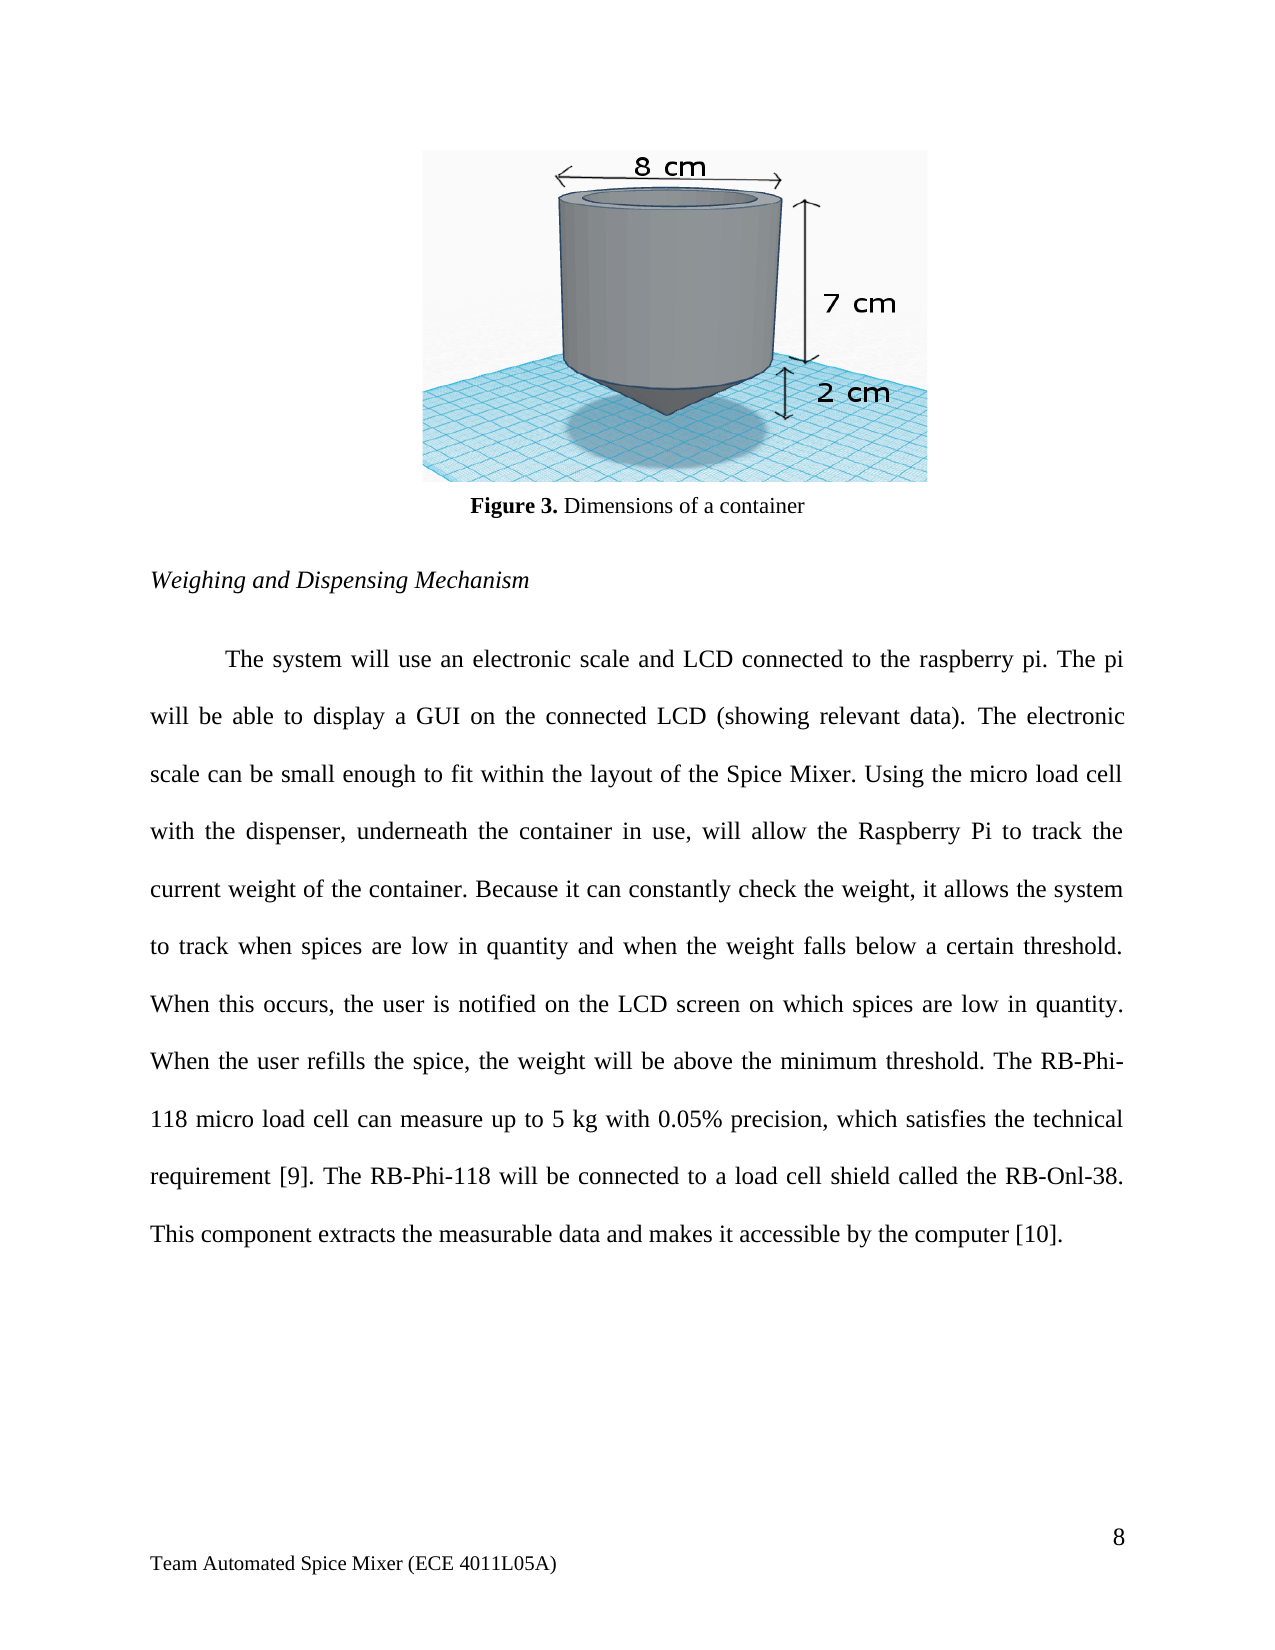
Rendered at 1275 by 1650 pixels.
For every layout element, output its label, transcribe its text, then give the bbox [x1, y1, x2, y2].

text The system will use an electronic scale and LCD connected to the raspberry pi. The pi will be able to display a GUI on the connected LCD (showing relevant data). The electronic scale can be small enough to fit within the layout of the Spice Mixer. Using the micro load cell with the dispenser, underneath the container in use, will allow the Raspberry Pi to track the current weight of the container. Because it can constantly check the weight, it allows the system to track when spices are low in quantity and when the weight falls below a certain threshold. When this occurs, the user is notified on the LCD screen on which spices are low in quantity. When the user refills the spice, the weight will be above the minimum threshold. The RB-Phi-118 micro load cell can measure up to 5 kg with 0.05% precision, which satisfies the technical requirement [9]. The RB-Phi-118 will be connected to a load cell shield called the RB-Onl-38. This component extracts the measurable data and makes it accessible by the computer [10]. [150, 644, 1125, 1247]
subtitle Weighing and Dispensing Mechanism [150, 565, 1125, 594]
picture [422, 150, 928, 482]
text Figure 3. Dimensions of a container [150, 492, 1125, 518]
